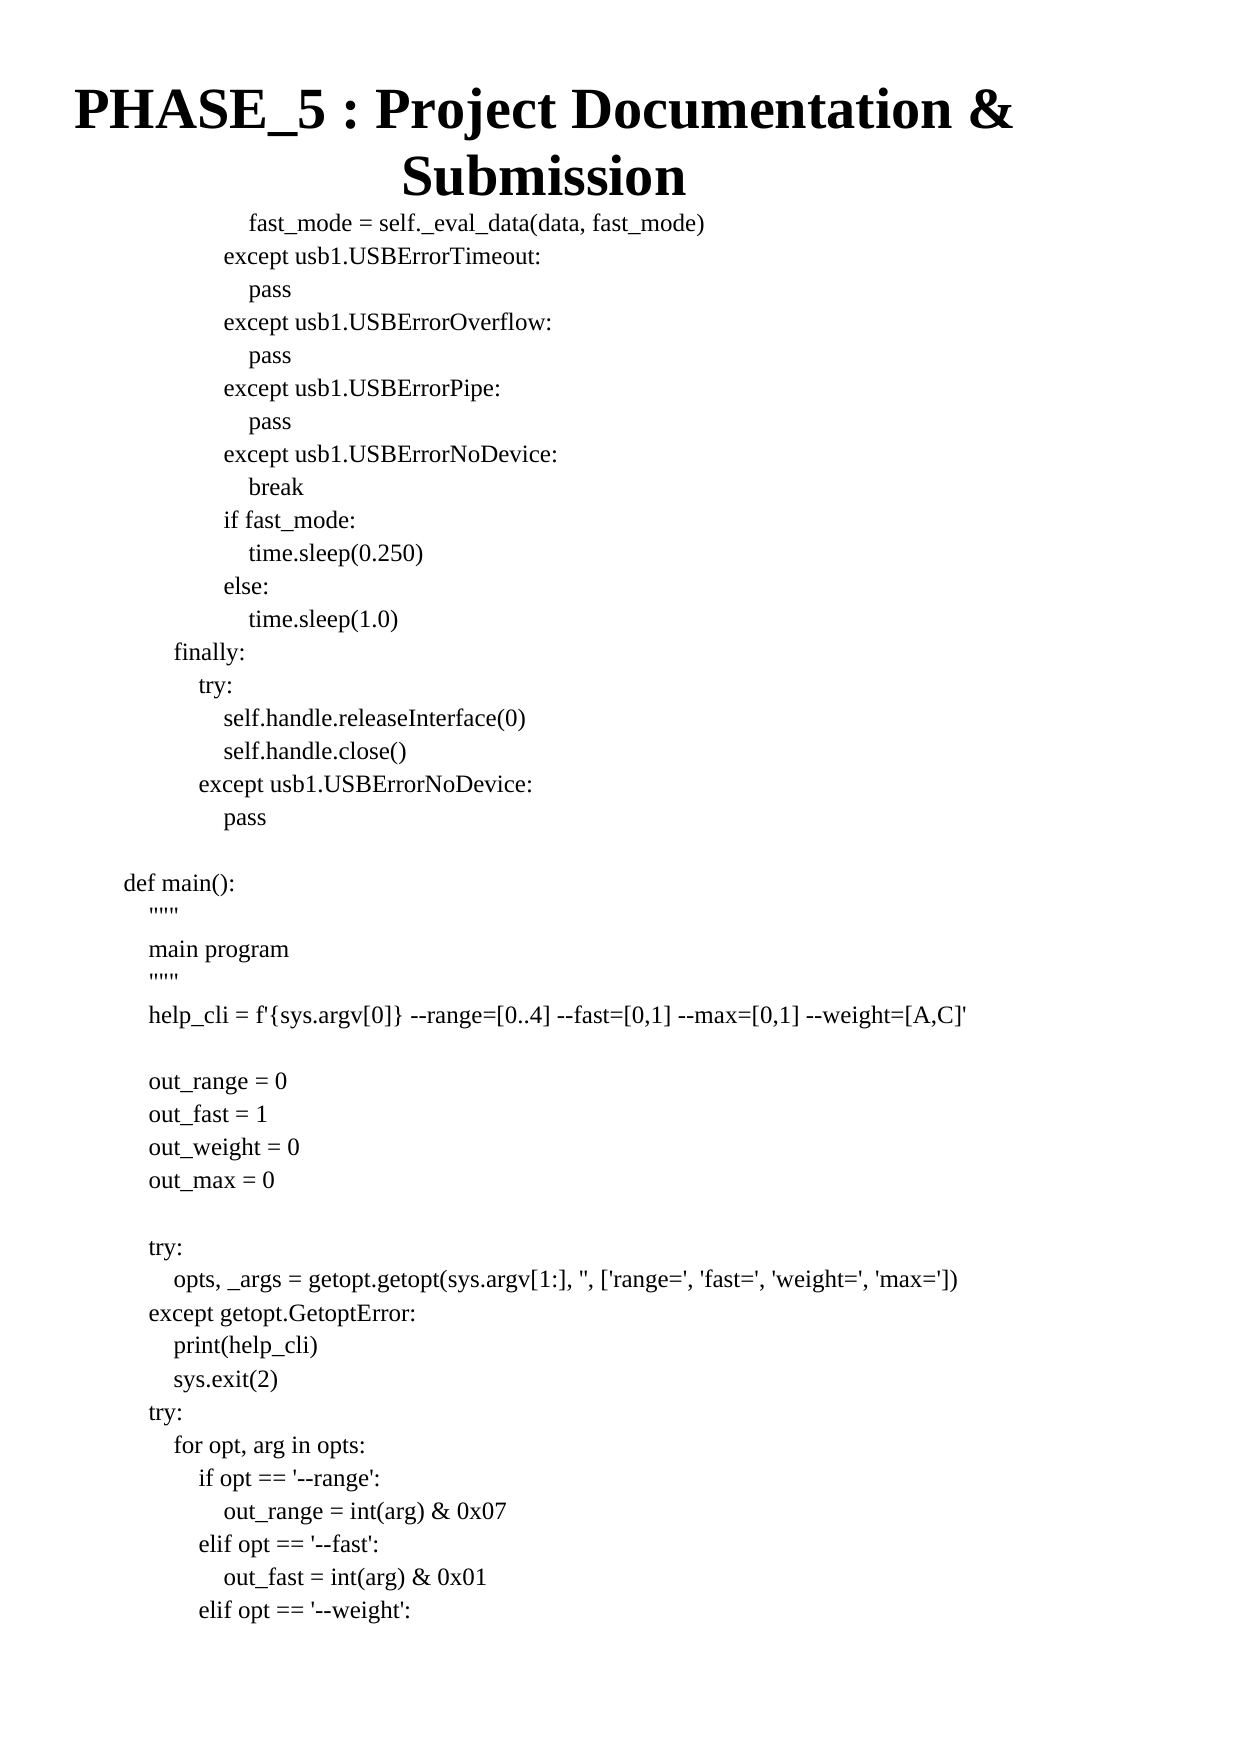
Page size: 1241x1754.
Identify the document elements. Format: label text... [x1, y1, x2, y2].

list except usb1.USBErrorPipe: [123, 373, 1167, 402]
list pass [123, 274, 1167, 303]
list out_weight = 0 [123, 1132, 1167, 1161]
list finally: [123, 637, 1167, 666]
list main program [123, 934, 1167, 963]
list elif opt == '--fast': [123, 1529, 1167, 1557]
list try: [123, 670, 1167, 699]
list self.handle.close() [123, 736, 1167, 765]
list out_range = 0 [123, 1066, 1167, 1095]
list try: [123, 1232, 1167, 1260]
list if opt == '--range': [123, 1463, 1167, 1491]
list if fast_mode: [123, 505, 1167, 534]
list elif opt == '--weight': [123, 1595, 1167, 1623]
list for opt, arg in opts: [123, 1430, 1167, 1458]
list fast_mode = self._eval_data(data, fast_mode) [123, 208, 1167, 237]
list opts, _args = getopt.getopt(sys.argv[1:], '', ['range=', 'fast=', 'weight=', 'max=']) [123, 1264, 1167, 1293]
list time.sleep(1.0) [123, 604, 1167, 633]
list """ [123, 967, 1167, 996]
list print(help_cli) [123, 1331, 1167, 1359]
list except getopt.GetoptError: [123, 1298, 1167, 1326]
list else: [123, 571, 1167, 600]
list pass [123, 406, 1167, 435]
list except usb1.USBErrorNoDevice: [123, 769, 1167, 798]
list sys.exit(2) [123, 1364, 1167, 1392]
list pass [123, 802, 1167, 831]
list out_fast = int(arg) & 0x01 [123, 1562, 1167, 1591]
list pass [123, 340, 1167, 369]
list time.sleep(0.250) [123, 538, 1167, 567]
list self.handle.releaseInterface(0) [123, 703, 1167, 732]
list def main(): [123, 868, 1167, 897]
list except usb1.USBErrorOverflow: [123, 307, 1167, 336]
list out_range = int(arg) & 0x07 [123, 1496, 1167, 1524]
list try: [123, 1397, 1167, 1425]
list """ [123, 901, 1167, 930]
list break [123, 472, 1167, 501]
list except usb1.USBErrorNoDevice: [123, 439, 1167, 468]
list out_fast = 1 [123, 1099, 1167, 1128]
list except usb1.USBErrorTimeout: [123, 241, 1167, 270]
list out_max = 0 [123, 1166, 1167, 1194]
list help_cli = f'{sys.argv[0]} --range=[0..4] --fast=[0,1] --max=[0,1] --weight=[A,C]' [123, 1000, 1167, 1029]
